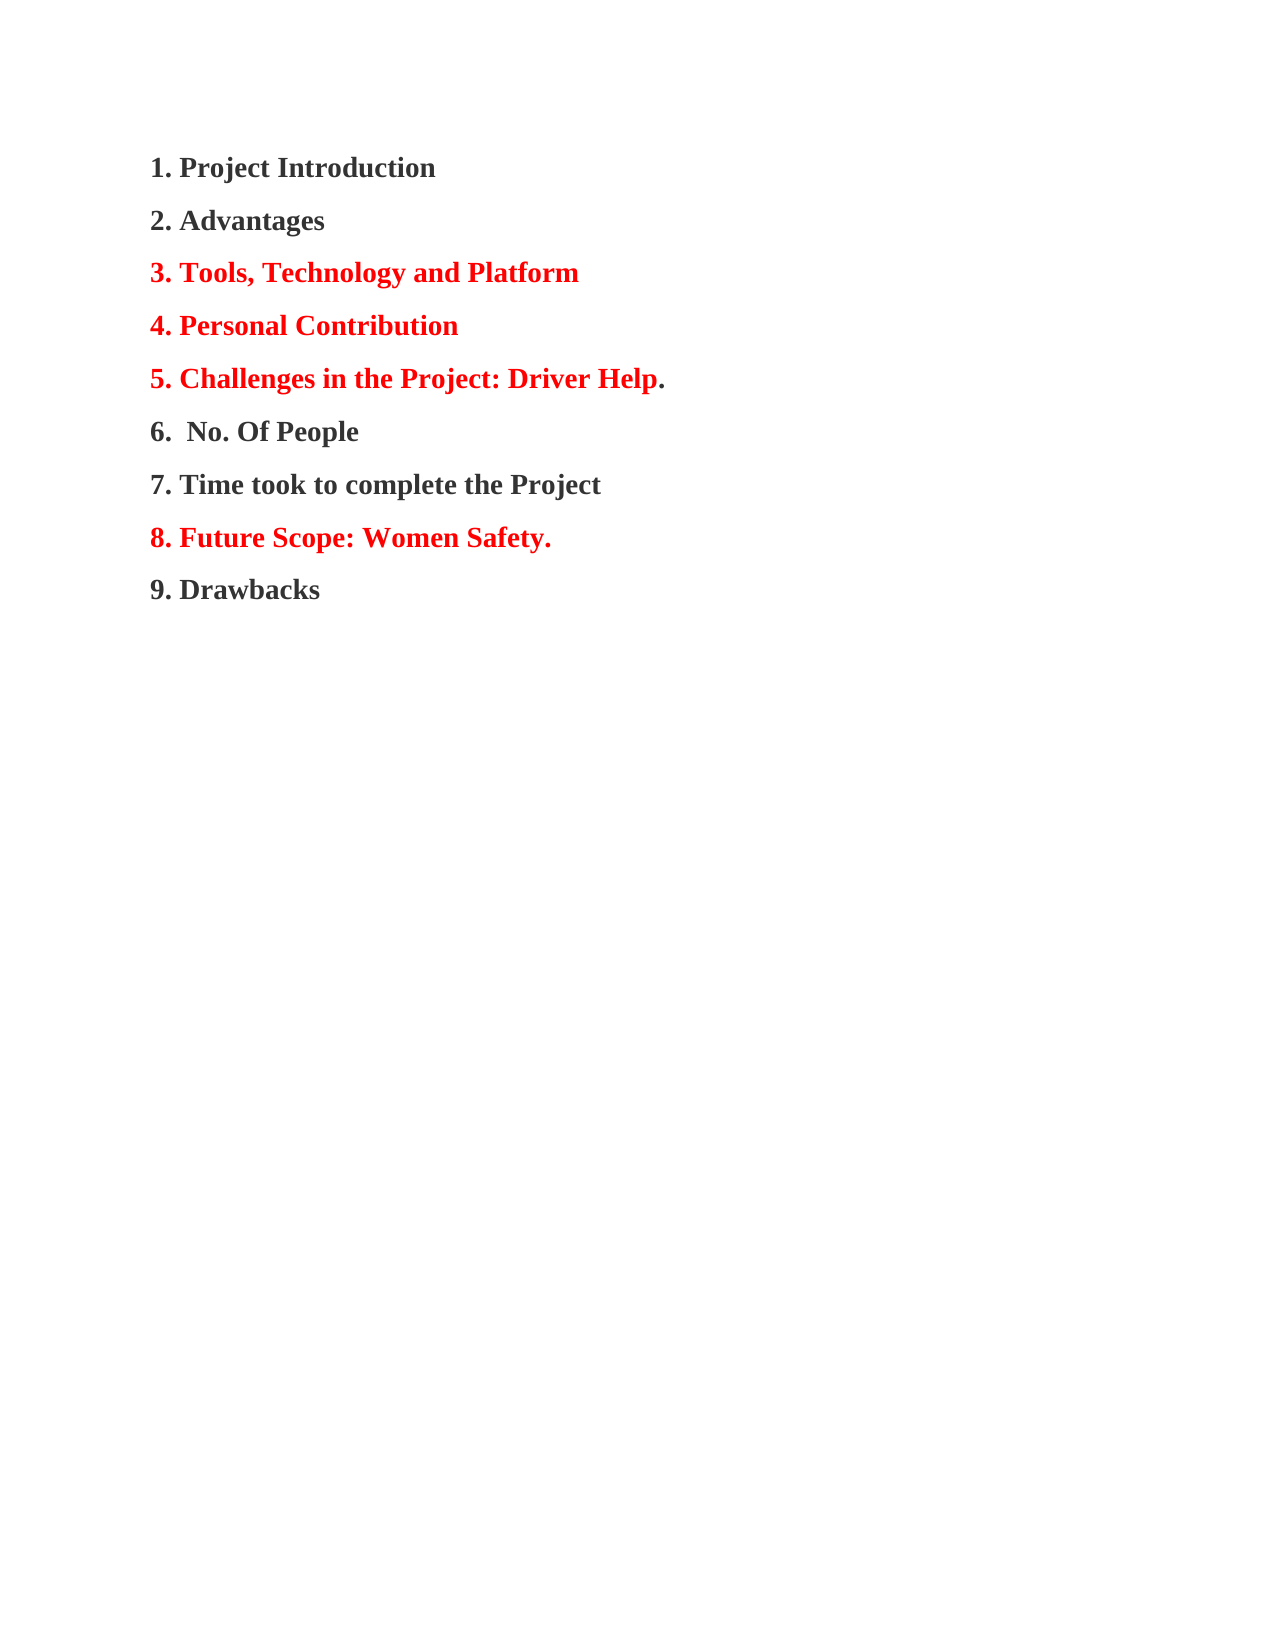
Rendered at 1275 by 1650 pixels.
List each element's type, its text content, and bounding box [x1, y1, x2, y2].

text 3. Tools, Technology and Platform [150, 256, 1125, 289]
text 2. Advantages [150, 203, 1125, 236]
text 6. No. Of People [150, 414, 1125, 448]
text 9. Drawbacks [150, 572, 1125, 606]
text 4. Personal Contribution [150, 308, 1125, 342]
text 8. Future Scope: Women Safety. [150, 520, 1125, 553]
text 7. Time took to complete the Project [150, 467, 1125, 500]
text 1. Project Introduction [150, 150, 1125, 183]
text 5. Challenges in the Project: Driver Help. [150, 361, 1125, 395]
